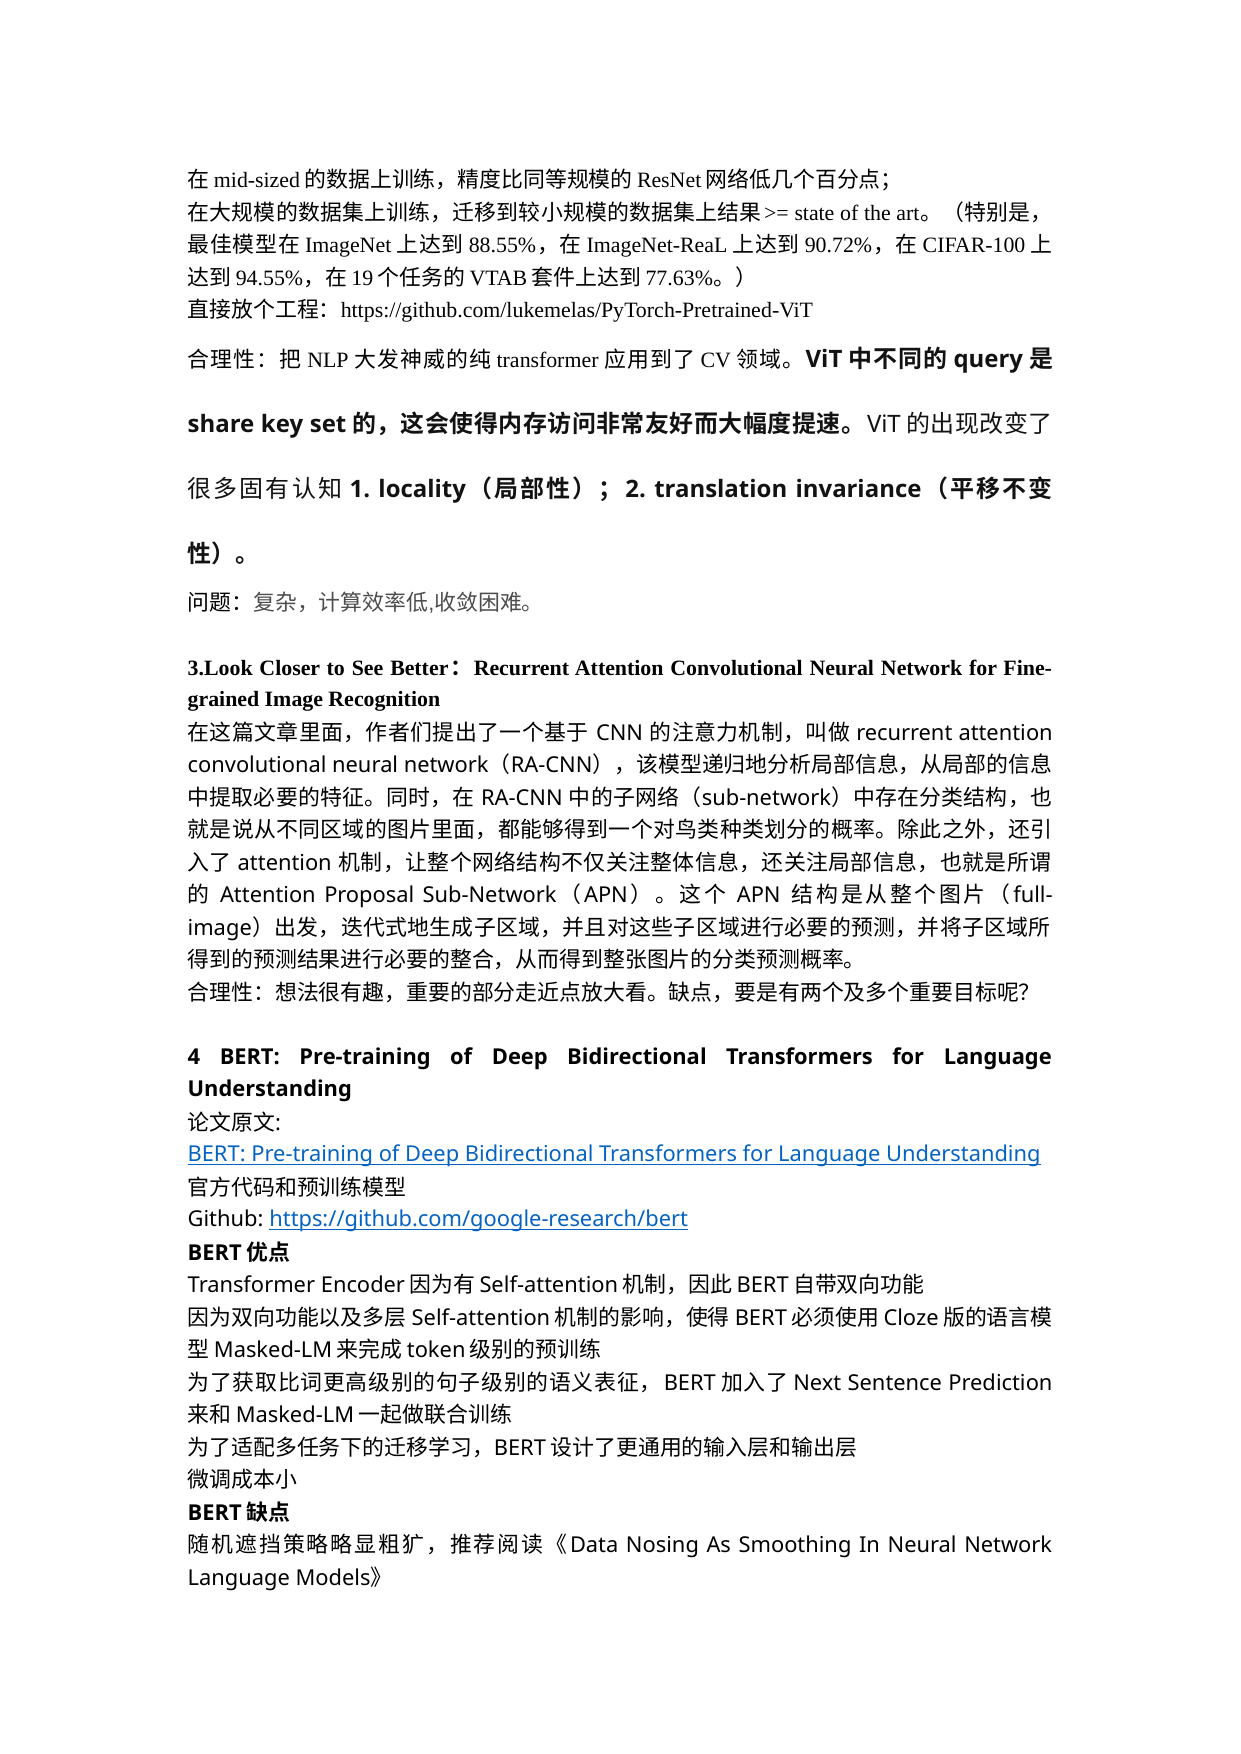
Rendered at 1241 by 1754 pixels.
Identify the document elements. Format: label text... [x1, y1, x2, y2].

text 论文原文: BERT: Pre-training of Deep Bidirectional Transformers for Language Understanding [187, 1104, 1053, 1169]
text 直接放个工程：https://github.com/lukemelas/PyTorch-Pretrained-ViT [187, 292, 1053, 324]
text 微调成本小 [187, 1462, 1053, 1494]
text 官方代码和预训练模型 Github: https://github.com/google-research/bert [187, 1169, 1053, 1234]
text 随机遮挡策略略显粗犷，推荐阅读《Data Nosing As Smoothing In Neural Network Language Models》 [187, 1527, 1053, 1592]
text 因为双向功能以及多层Self-attention机制的影响，使得BERT必须使用Cloze版的语言模型Masked-LM来完成token级别的预训练 [187, 1299, 1053, 1364]
text Transformer Encoder因为有Self-attention机制，因此BERT自带双向功能 [187, 1267, 1053, 1299]
text BERT优点 [187, 1234, 1053, 1267]
text 问题：复杂，计算效率低,收敛困难。 [187, 584, 1053, 617]
text 在mid-sized的数据上训练，精度比同等规模的ResNet网络低几个百分点； [187, 162, 1053, 194]
text BERT缺点 [187, 1494, 1053, 1527]
text 在大规模的数据集上训练，迁移到较小规模的数据集上结果>= state of the art。（特别是，最佳模型在ImageNet上达到88.55%，在ImageNet-ReaL上达到90.72%，在CIFAR-100上达到94.55%，在19个任务的VTAB套件上达到77.63%。） [187, 194, 1053, 292]
text 为了适配多任务下的迁移学习，BERT设计了更通用的输入层和输出层 [187, 1429, 1053, 1462]
text 合理性：想法很有趣，重要的部分走近点放大看。缺点，要是有两个及多个重要目标呢？ [187, 974, 1053, 1007]
text 4 BERT: Pre-training of Deep Bidirectional Transformers for Language Understanding [187, 1039, 1053, 1104]
text 3.Look Closer to See Better：Recurrent Attention Convolutional Neural Network for Fine-grained Image Recognition [187, 649, 1053, 714]
text 为了获取比词更高级别的句子级别的语义表征，BERT加入了Next Sentence Prediction来和Masked-LM一起做联合训练 [187, 1364, 1053, 1429]
text 在这篇文章里面，作者们提出了一个基于 CNN 的注意力机制，叫做 recurrent attention convolutional neural network（RA-CNN），该模型递归地分析局部信息，从局部的信息中提取必要的特征。同时，在 RA-CNN 中的子网络（sub-network）中存在分类结构，也就是说从不同区域的图片里面，都能够得到一个对鸟类种类划分的概率。除此之外，还引入了 attention 机制，让整个网络结构不仅关注整体信息，还关注局部信息，也就是所谓的 Attention Proposal Sub-Network（APN）。这个 APN 结构是从整个图片（full-image）出发，迭代式地生成子区域，并且对这些子区域进行必要的预测，并将子区域所得到的预测结果进行必要的整合，从而得到整张图片的分类预测概率。 [187, 714, 1053, 974]
text 合理性：把NLP大发神威的纯transformer应用到了CV领域。ViT中不同的query是share key set的，这会使得内存访问非常友好而大幅度提速。ViT的出现改变了很多固有认知1. locality（局部性）；2. translation invariance（平移不变性）。 [187, 324, 1053, 584]
